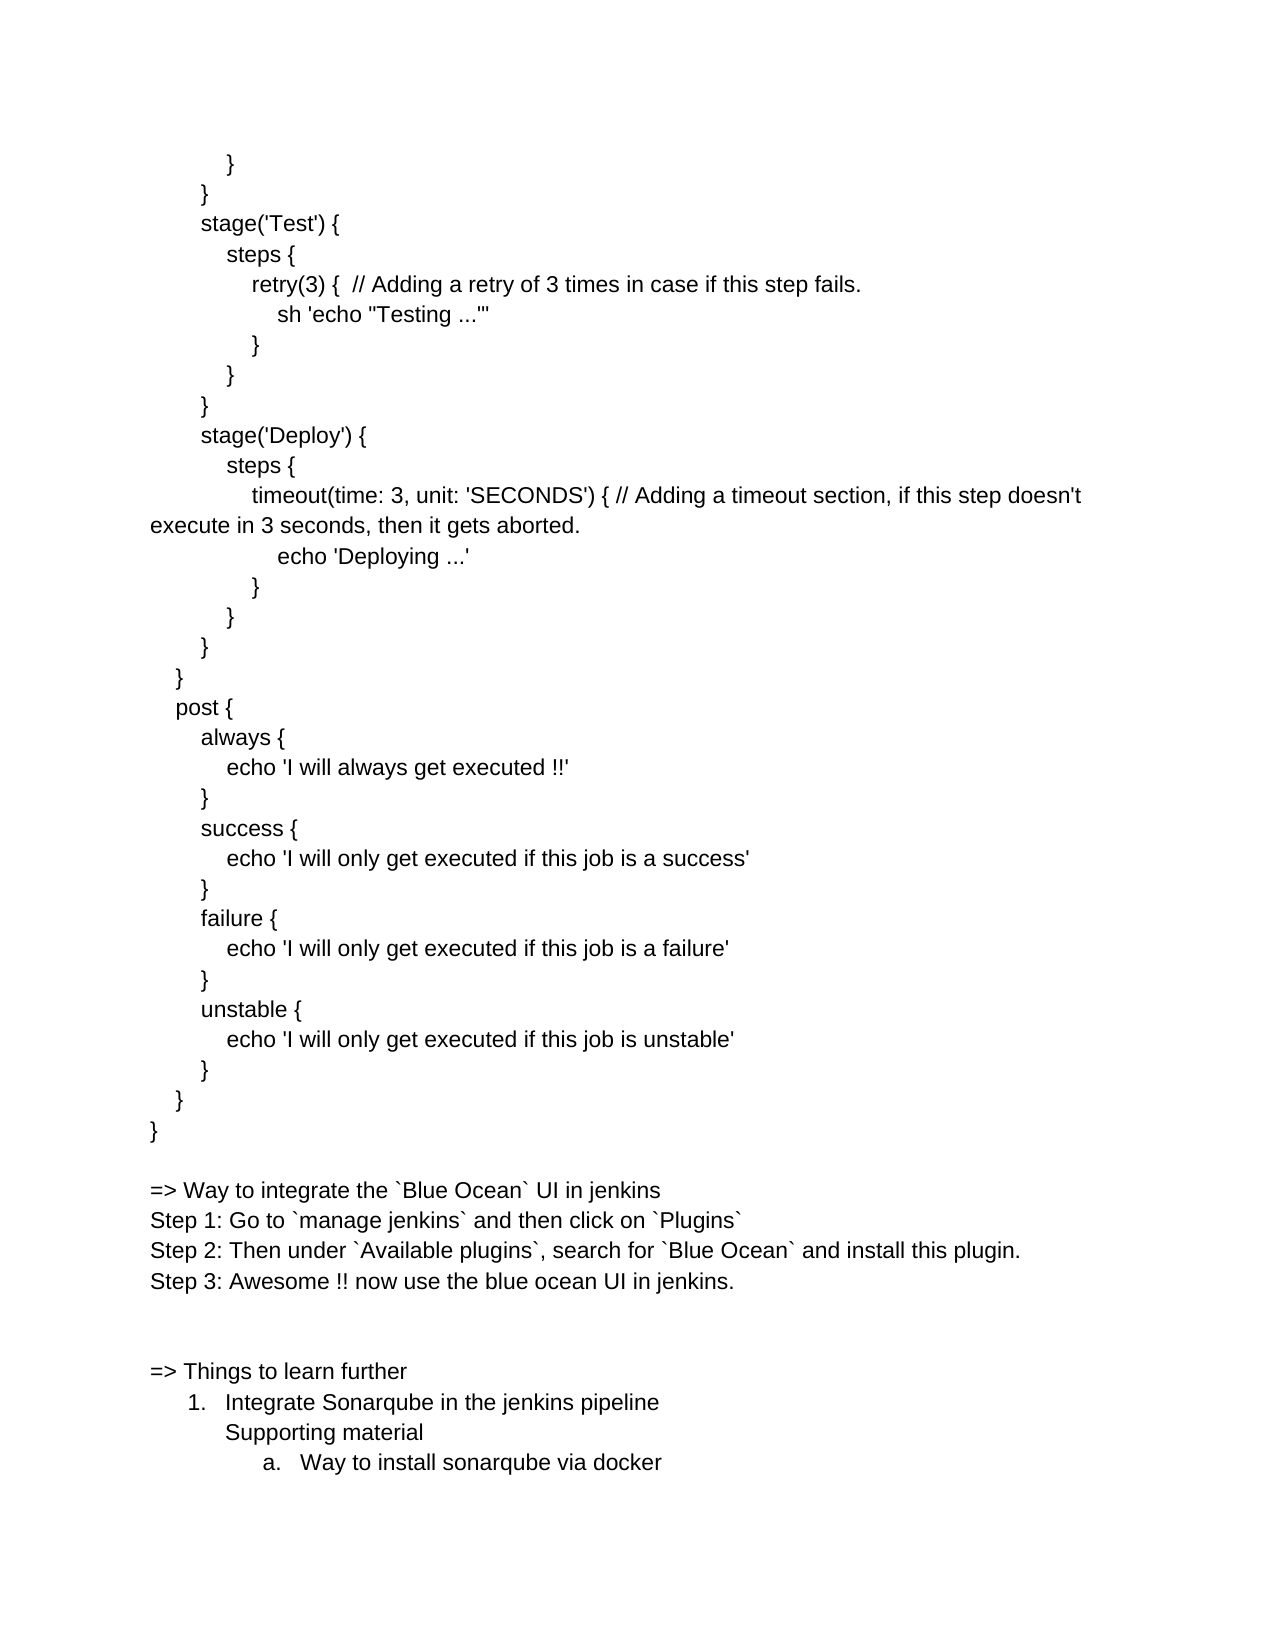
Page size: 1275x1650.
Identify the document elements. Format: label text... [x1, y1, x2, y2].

text echo 'I will only get executed if this job is unstable' [150, 1026, 1125, 1052]
text } [150, 633, 1125, 660]
text echo 'I will only get executed if this job is a failure' [150, 935, 1125, 962]
text sh 'echo "Testing ..."' [150, 301, 1125, 327]
text } [150, 361, 1125, 388]
text } [150, 573, 1125, 599]
text } [150, 1056, 1125, 1083]
text } [150, 784, 1125, 811]
list Way to install sonarqube via docker [262, 1449, 1125, 1475]
text Step 3: Awesome !! now use the blue ocean UI in jenkins. [150, 1268, 1125, 1294]
text => Things to learn further [150, 1358, 1125, 1385]
text } [150, 1117, 1125, 1143]
text } [150, 663, 1125, 690]
text Supporting material [225, 1419, 1125, 1445]
text post { [150, 694, 1125, 720]
text success { [150, 814, 1125, 841]
text always { [150, 724, 1125, 750]
text } [150, 331, 1125, 358]
text => Way to integrate the `Blue Ocean` UI in jenkins [150, 1177, 1125, 1203]
text } [150, 150, 1125, 176]
text failure { [150, 905, 1125, 932]
text steps { [150, 241, 1125, 267]
text Step 2: Then under `Available plugins`, search for `Blue Ocean` and install this plugin. [150, 1237, 1125, 1264]
list Integrate Sonarqube in the jenkins pipeline [187, 1388, 1125, 1415]
text retry(3) { // Adding a retry of 3 times in case if this step fails. [150, 271, 1125, 297]
text timeout(time: 3, unit: 'SECONDS') { // Adding a timeout section, if this step doesn't execute in 3 seconds, then it gets aborted. [150, 482, 1125, 539]
text } [150, 603, 1125, 629]
text stage('Test') { [150, 210, 1125, 237]
text } [150, 966, 1125, 992]
text steps { [150, 452, 1125, 478]
text echo 'I will only get executed if this job is a success' [150, 845, 1125, 871]
text Step 1: Go to `manage jenkins` and then click on `Plugins` [150, 1207, 1125, 1234]
text } [150, 392, 1125, 418]
text unstable { [150, 996, 1125, 1022]
text } [150, 875, 1125, 901]
text echo 'Deploying ...' [150, 543, 1125, 569]
text echo 'I will always get executed !!' [150, 754, 1125, 781]
text stage('Deploy') { [150, 422, 1125, 448]
text } [150, 1086, 1125, 1113]
text } [150, 180, 1125, 207]
